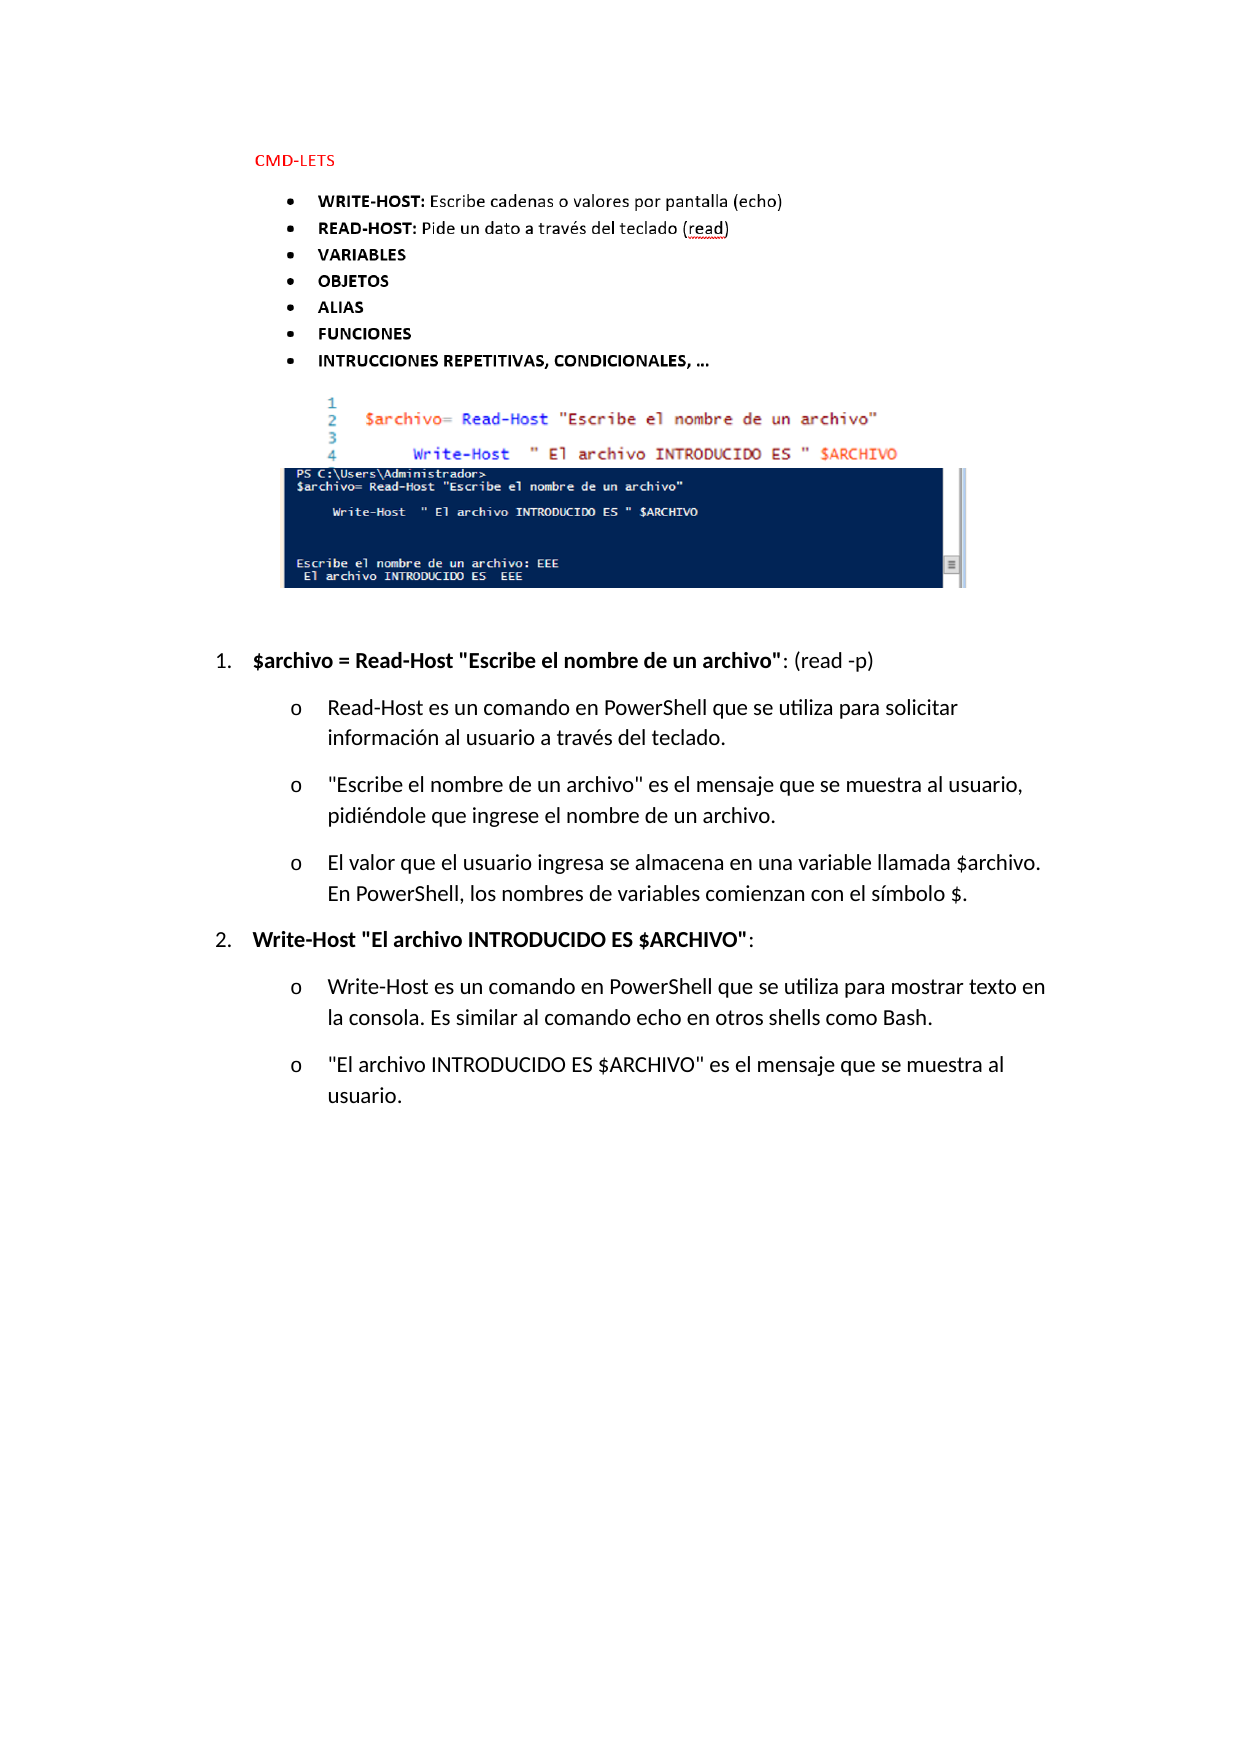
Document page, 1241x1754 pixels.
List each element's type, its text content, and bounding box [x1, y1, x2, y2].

picture [250, 147, 971, 597]
list Write-Host "El archivo INTRODUCIDO ES $ARCHIVO": [215, 926, 1063, 953]
list $archivo = Read-Host "Escribe el nombre de un archivo": (read -p) [215, 646, 1063, 674]
list Read-Host es un comando en PowerShell que se utiliza para solicitar información al usuario a través del teclado. [290, 693, 1063, 751]
list El valor que el usuario ingresa se almacena en una variable llamada $archivo. En PowerShell, los nombres de variables comienzan con el símbolo $. [290, 848, 1063, 907]
list "Escribe el nombre de un archivo" es el mensaje que se muestra al usuario, pidiéndole que ingrese el nombre de un archivo. [290, 770, 1063, 829]
list Write-Host es un comando en PowerShell que se utiliza para mostrar texto en la consola. Es similar al comando echo en otros shells como Bash. [290, 972, 1063, 1031]
list "El archivo INTRODUCIDO ES $ARCHIVO" es el mensaje que se muestra al usuario. [290, 1050, 1063, 1109]
